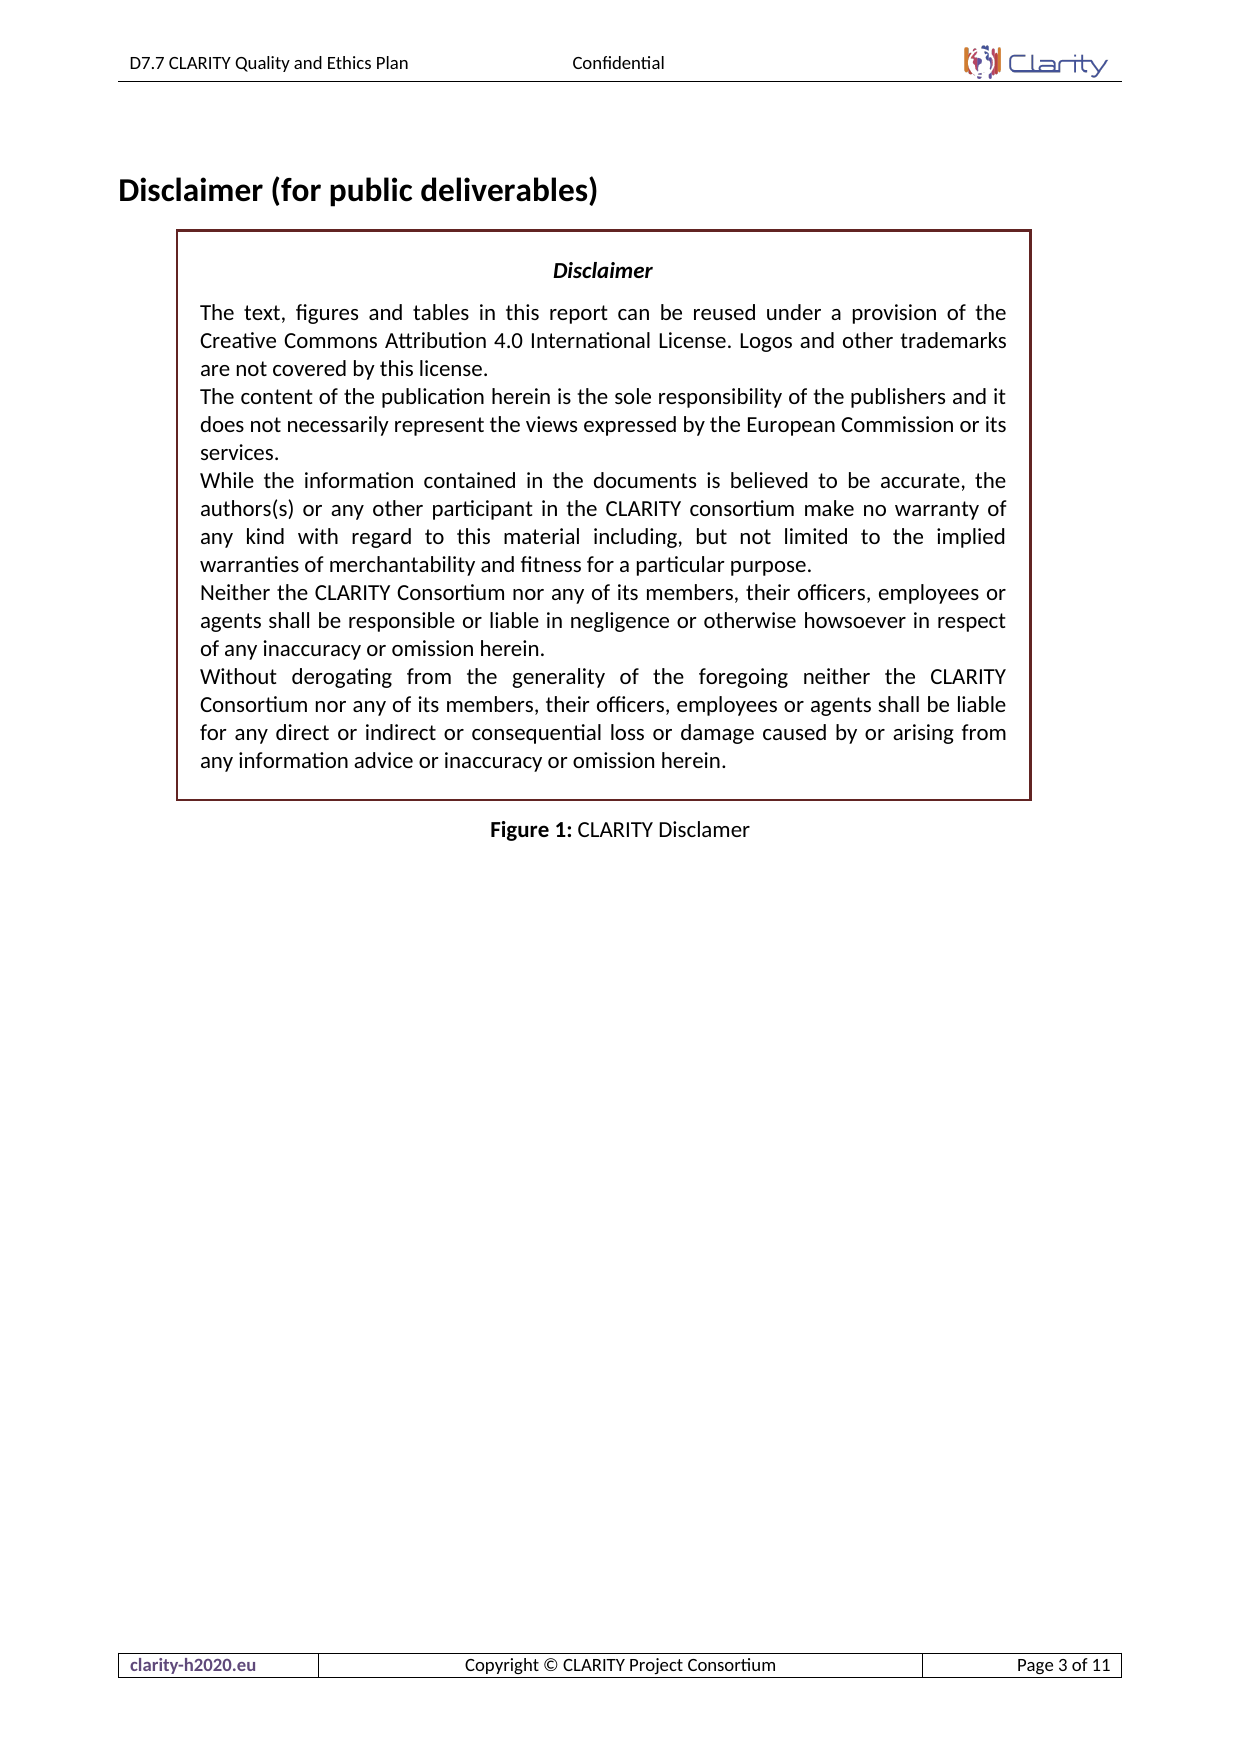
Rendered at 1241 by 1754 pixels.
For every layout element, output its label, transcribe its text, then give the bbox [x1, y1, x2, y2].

picture [961, 44, 1111, 81]
text Disclaimer (for public deliverables) [118, 169, 1122, 210]
